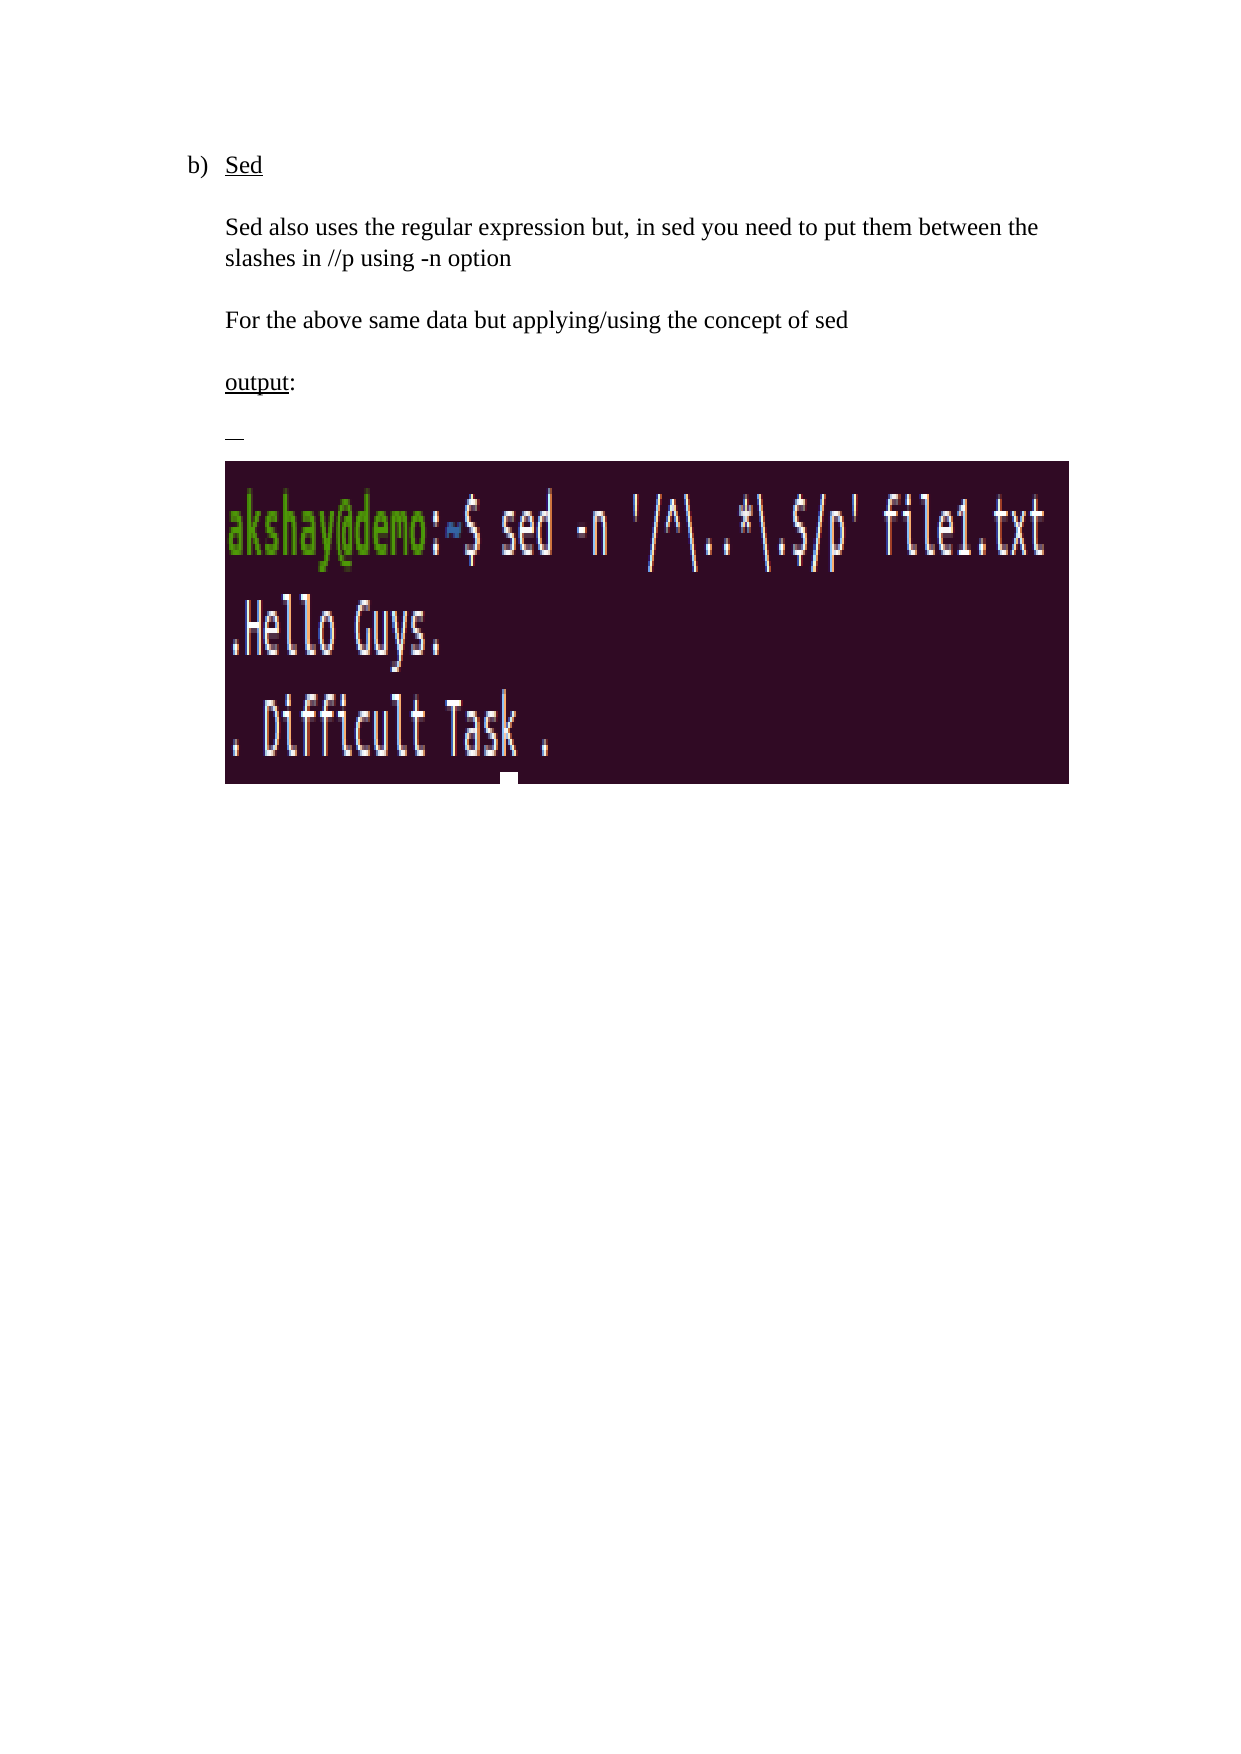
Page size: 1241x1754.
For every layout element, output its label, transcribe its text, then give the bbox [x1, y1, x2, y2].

list Sed also uses the regular expression but, in sed you need to put them between the slashes in //p using -n option [225, 212, 1090, 272]
picture [225, 461, 1069, 784]
list output: [225, 367, 1090, 396]
list For the above same data but applying/using the concept of sed [225, 305, 1090, 334]
list Sed [187, 150, 1090, 179]
